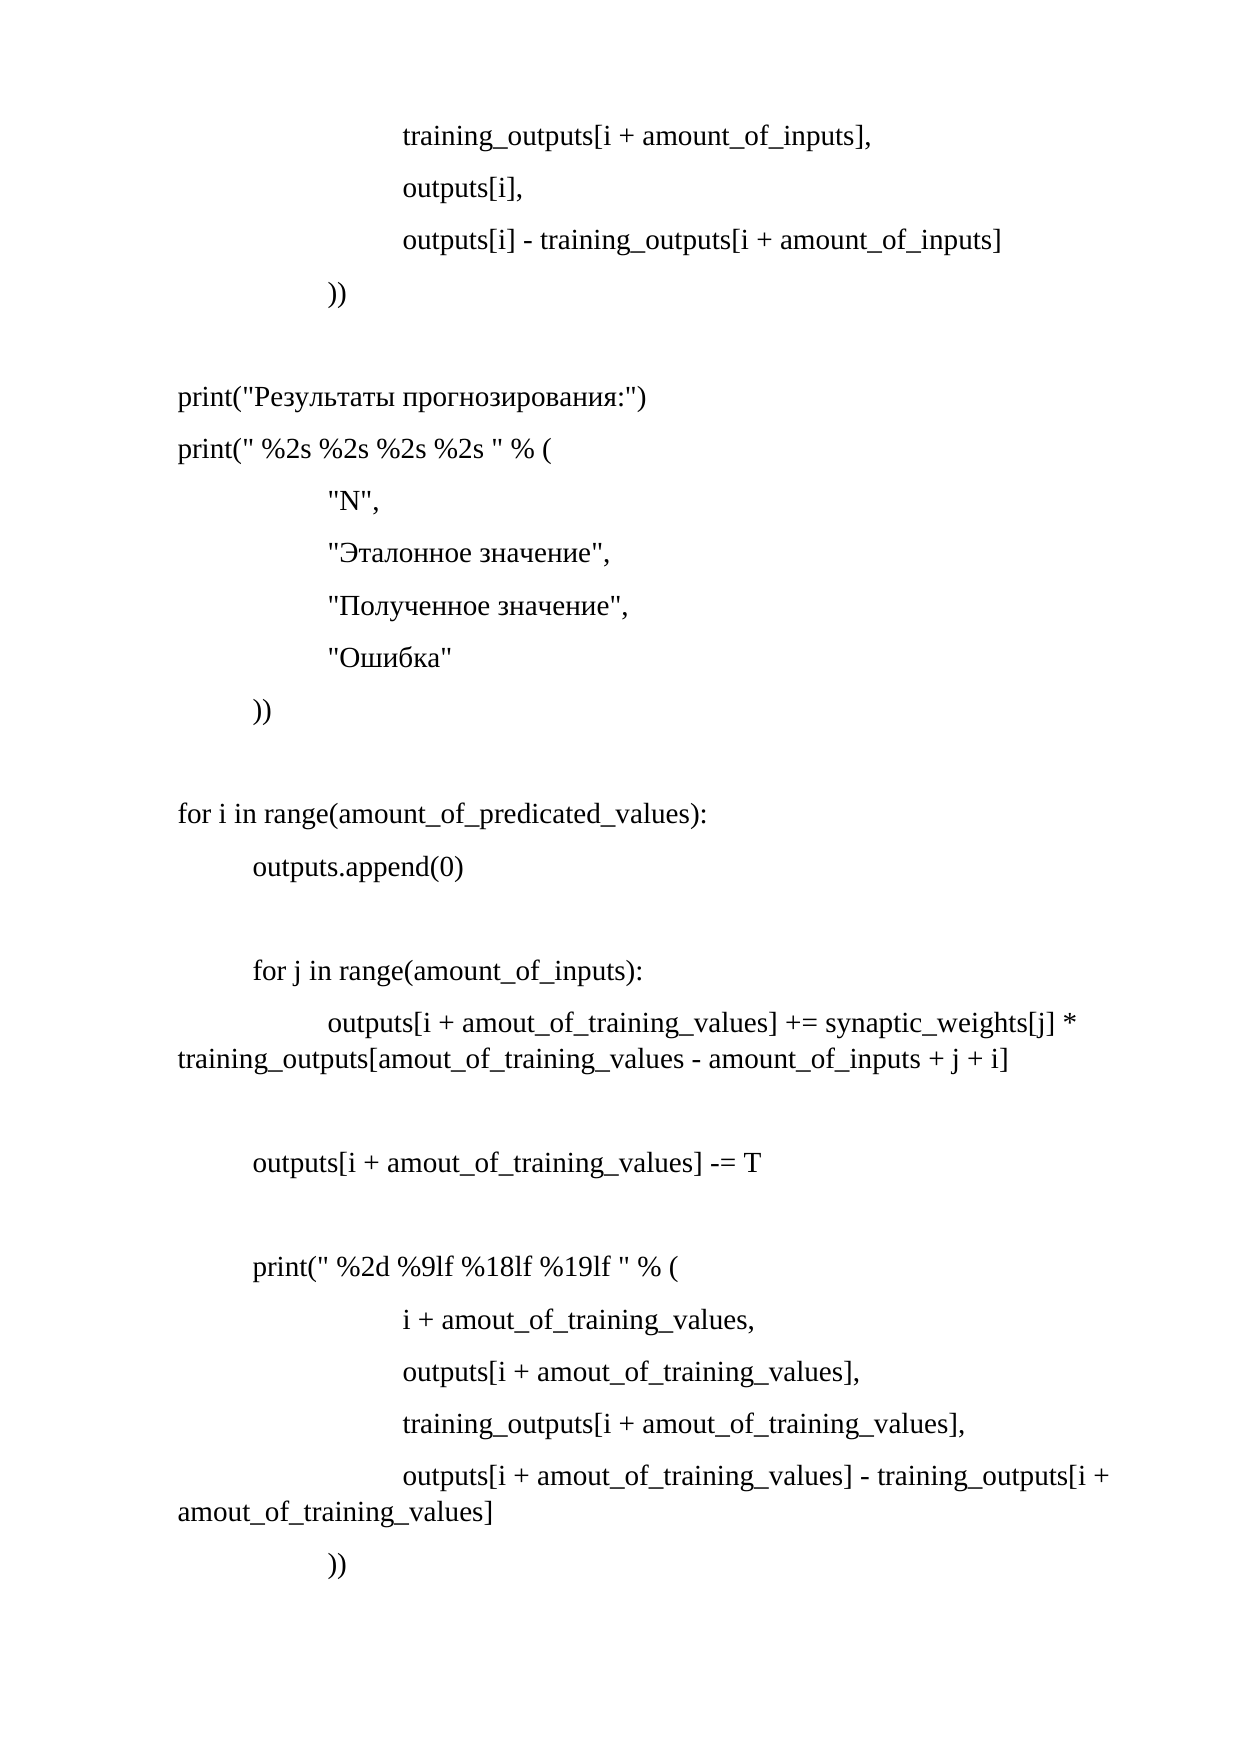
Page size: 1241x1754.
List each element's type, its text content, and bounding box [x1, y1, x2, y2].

text "Эталонное значение", [177, 536, 1152, 569]
text outputs[i], [177, 170, 1152, 204]
text )) [177, 275, 1152, 308]
text training_outputs[i + amout_of_training_values], [177, 1406, 1152, 1440]
text outputs[i + amout_of_training_values] - training_outputs[i + amout_of_training_values] [177, 1458, 1152, 1527]
text i + amout_of_training_values, [177, 1302, 1152, 1335]
text )) [177, 1546, 1152, 1579]
text training_outputs[i + amount_of_inputs], [177, 118, 1152, 152]
text print(" %2d %9lf %18lf %19lf " % ( [177, 1249, 1152, 1283]
text "Ошибка" [177, 640, 1152, 673]
text outputs[i + amout_of_training_values], [177, 1354, 1152, 1387]
text outputs[i + amout_of_training_values] += synaptic_weights[j] * training_outputs[amout_of_training_values - amount_of_inputs + j + i] [177, 1005, 1152, 1074]
text outputs[i] - training_outputs[i + amount_of_inputs] [177, 222, 1152, 256]
text for j in range(amount_of_inputs): [177, 953, 1152, 987]
text )) [177, 692, 1152, 726]
text for i in range(amount_of_predicated_values): [177, 797, 1152, 830]
text print(" %2s %2s %2s %2s " % ( [177, 431, 1152, 465]
text "Полученное значение", [177, 588, 1152, 621]
text "N", [177, 483, 1152, 517]
text print("Результаты прогнозирования:") [177, 379, 1152, 413]
text outputs[i + amout_of_training_values] -= T [177, 1145, 1152, 1179]
text outputs.append(0) [177, 849, 1152, 882]
